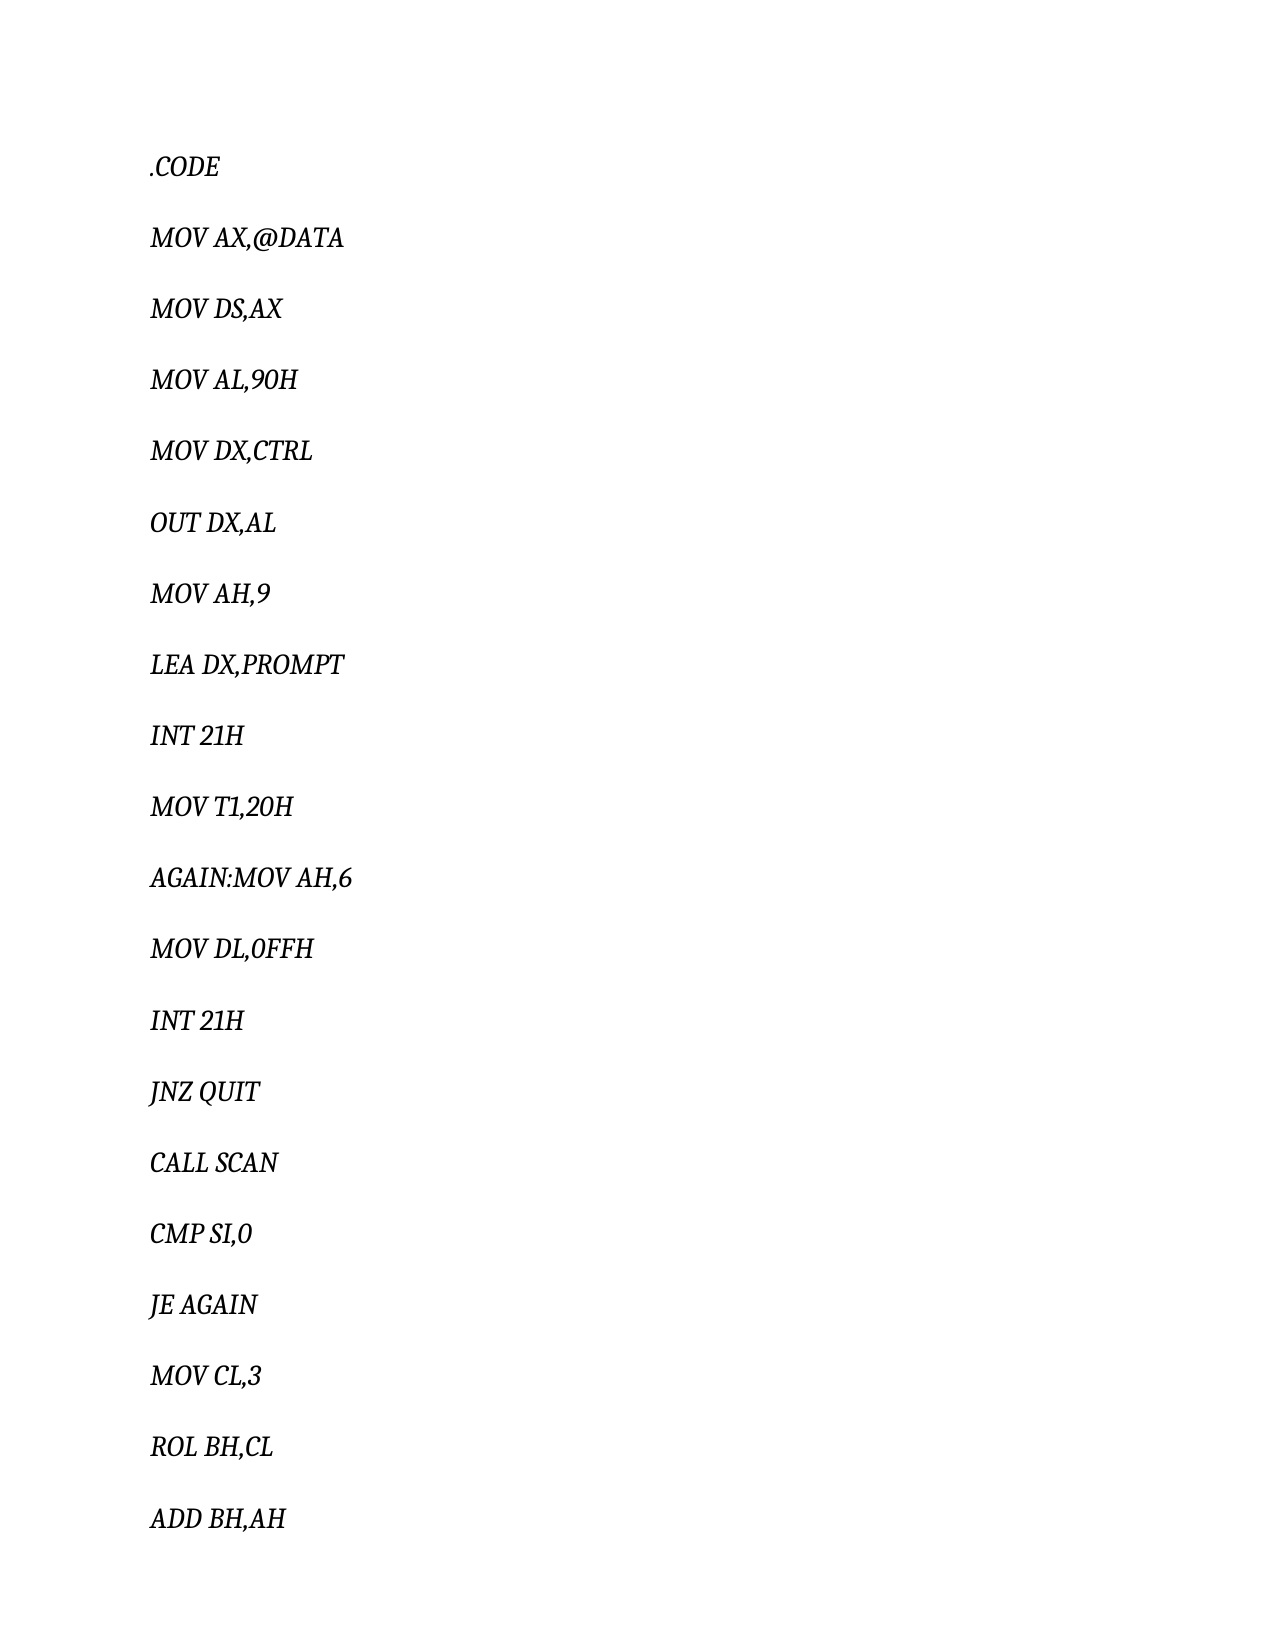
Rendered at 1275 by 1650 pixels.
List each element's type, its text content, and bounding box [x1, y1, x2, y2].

text AGAIN:MOV AH,6 [150, 861, 1219, 895]
text MOV CL,3 [150, 1359, 1219, 1393]
text OUT DX,AL [150, 506, 1219, 539]
text MOV DL,0FFH [150, 933, 1219, 966]
text ADD BH,AH [150, 1502, 1219, 1535]
text INT 21H [150, 719, 1219, 753]
text JNZ QUIT [150, 1075, 1219, 1108]
text .CODE [150, 150, 1219, 183]
text MOV AL,90H [150, 363, 1219, 397]
text ROL BH,CL [150, 1431, 1219, 1464]
text CALL SCAN [150, 1146, 1219, 1179]
text LEA DX,PROMPT [150, 648, 1219, 682]
text MOV DS,AX [150, 292, 1219, 326]
text MOV AX,@DATA [150, 221, 1219, 255]
text MOV T1,20H [150, 790, 1219, 824]
text MOV AH,9 [150, 577, 1219, 610]
text JE AGAIN [150, 1288, 1219, 1322]
text MOV DX,CTRL [150, 434, 1219, 468]
text INT 21H [150, 1004, 1219, 1037]
text CMP SI,0 [150, 1217, 1219, 1251]
